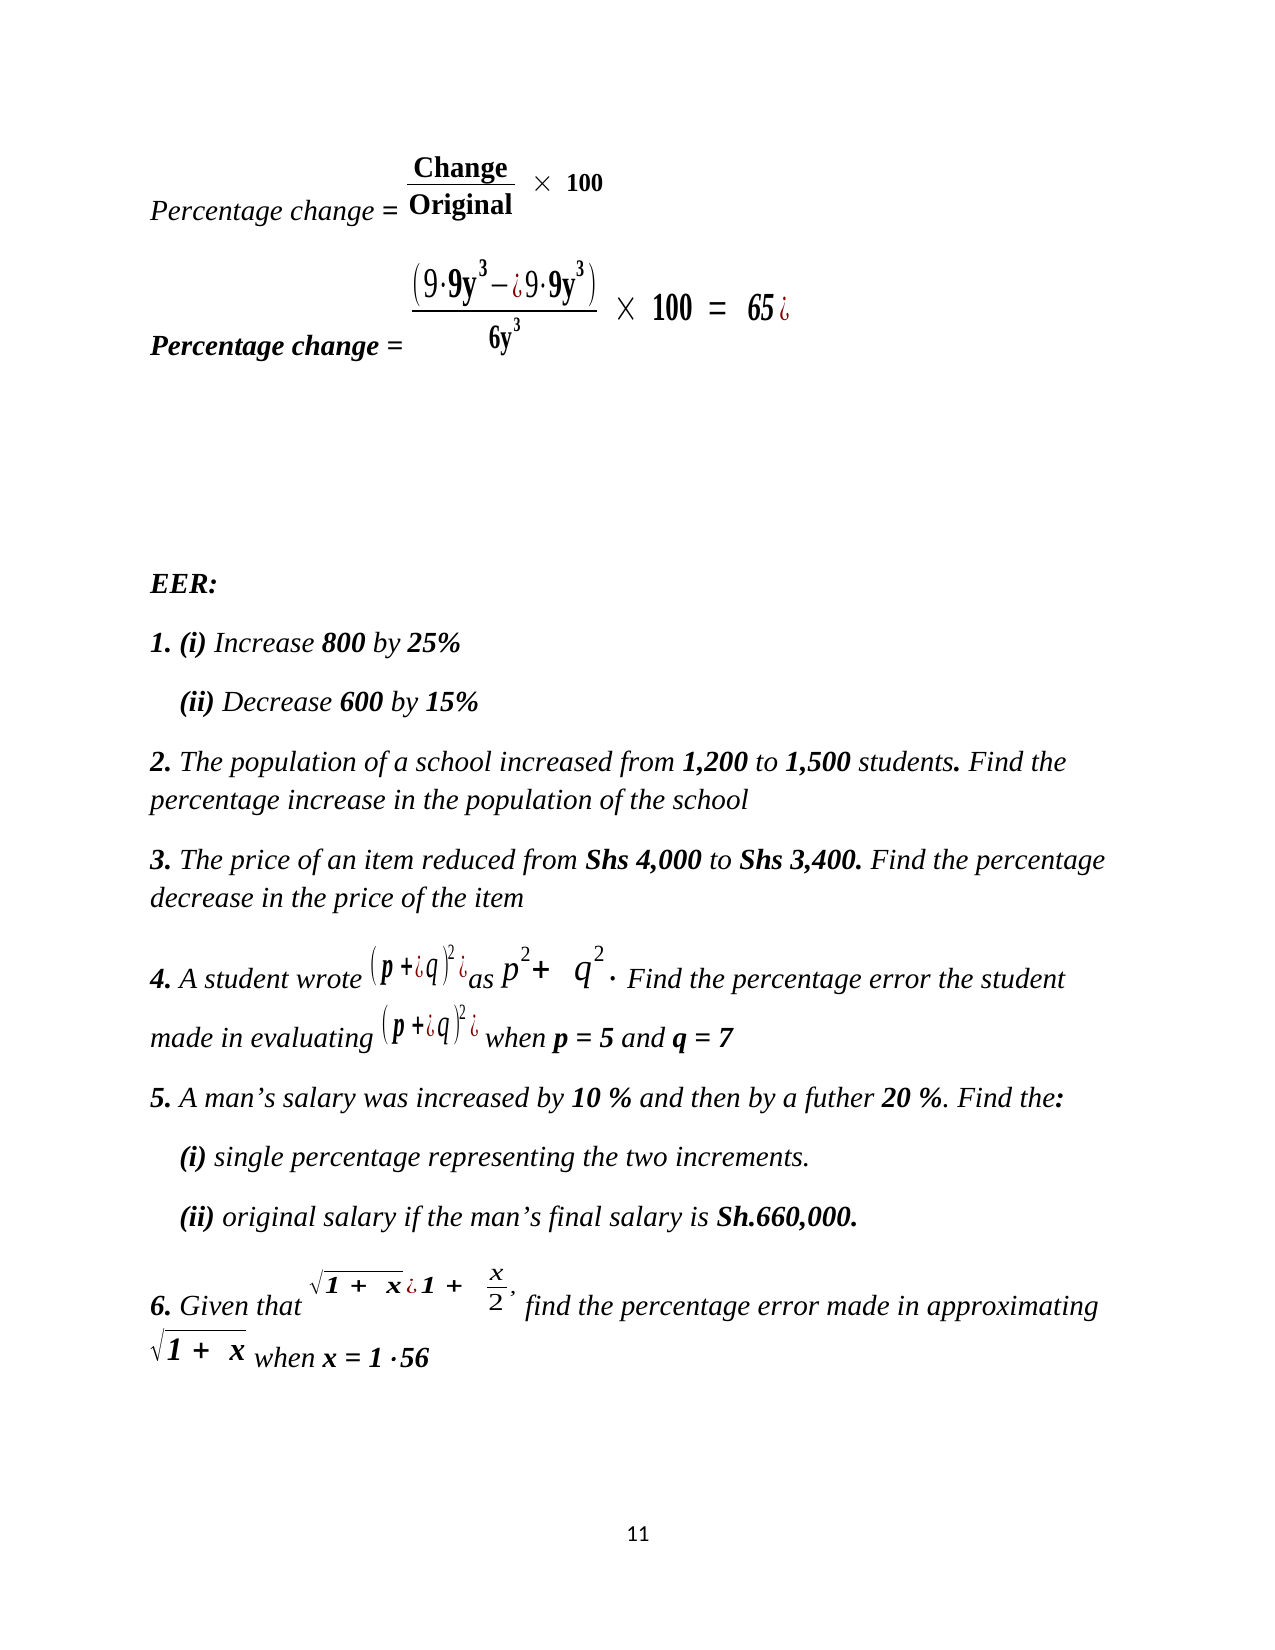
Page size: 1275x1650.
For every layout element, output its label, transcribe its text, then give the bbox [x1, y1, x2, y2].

text 6. Given that find the percentage error made in approximating when x = 156 [150, 1258, 1125, 1387]
text (i) single percentage representing the two increments. [150, 1139, 1125, 1173]
text (ii) original salary if the man’s final salary is Sh.660,000. [150, 1199, 1125, 1232]
text 1. (i) Increase 800 by 25% [150, 625, 1125, 659]
text EER: [150, 566, 1125, 599]
text Percentage change = [150, 252, 1125, 362]
text Percentage change = [150, 150, 1125, 227]
text 3. The price of an item reduced from Shs 4,000 to Shs 3,400. Find the percentage decrease in the price of the item [150, 842, 1125, 914]
text 5. A man’s salary was increased by 10 % and then by a futher 20 %. Find the: [150, 1080, 1125, 1113]
text 2. The population of a school increased from 1,200 to 1,500 students. Find the percentage increase in the population of the school [150, 744, 1125, 816]
text 4. A student wrote as Find the percentage error the student made in evaluating when p = 5 and q = 7 [150, 940, 1125, 1054]
text (ii) Decrease 600 by 15% [150, 684, 1125, 718]
